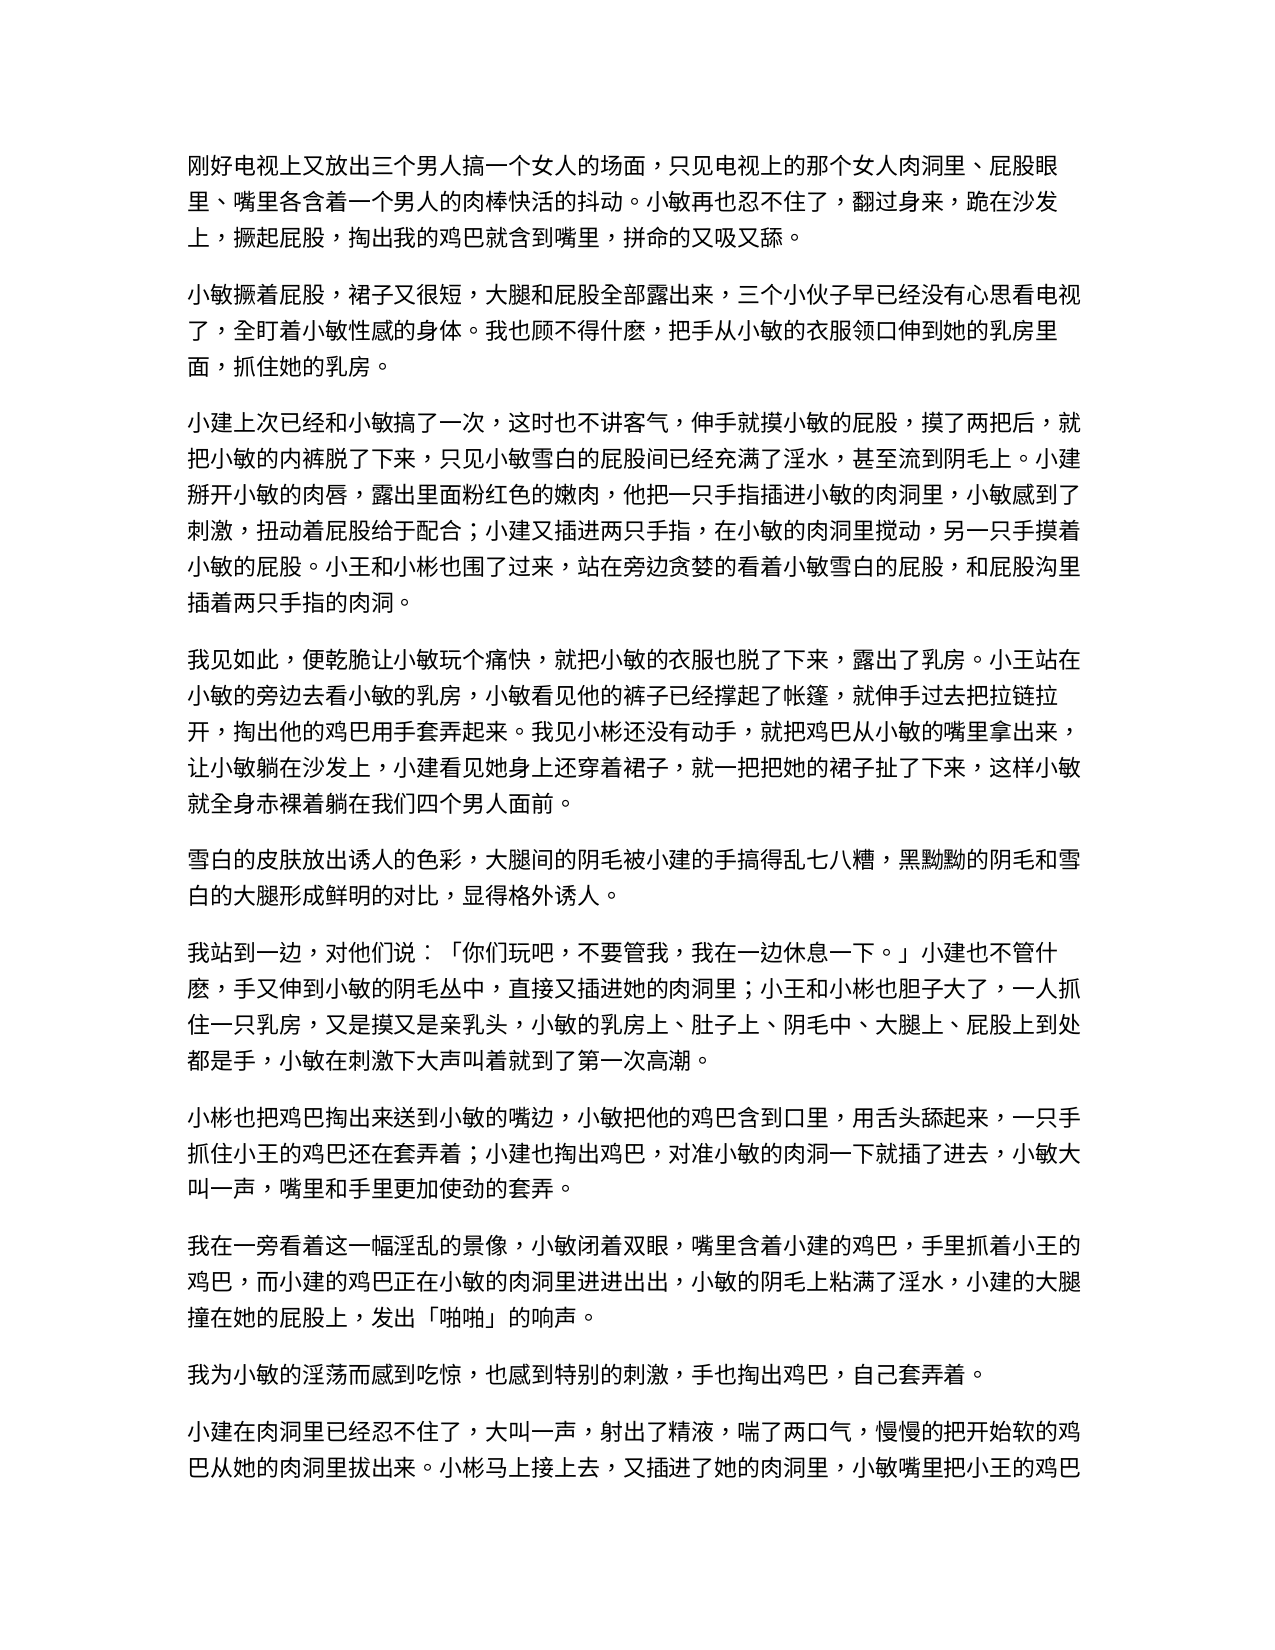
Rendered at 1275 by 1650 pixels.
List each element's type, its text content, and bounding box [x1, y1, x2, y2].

text 雪白的皮肤放出诱人的色彩，大腿间的阴毛被小建的手搞得乱七八糟，黑黝黝的阴毛和雪白的大腿形成鲜明的对比，显得格外诱人。 [187, 844, 1087, 911]
text 刚好电视上又放出三个男人搞一个女人的场面，只见电视上的那个女人肉洞里、屁股眼里、嘴里各含着一个男人的肉棒快活的抖动。小敏再也忍不住了，翻过身来，跪在沙发上，撅起屁股，掏出我的鸡巴就含到嘴里，拼命的又吸又舔。 [187, 150, 1087, 253]
text 我在一旁看着这一幅淫乱的景像，小敏闭着双眼，嘴里含着小建的鸡巴，手里抓着小王的鸡巴，而小建的鸡巴正在小敏的肉洞里进进出出，小敏的阴毛上粘满了淫水，小建的大腿撞在她的屁股上，发出「啪啪」的响声。 [187, 1230, 1087, 1333]
text 我站到一边，对他们说︰「你们玩吧，不要管我，我在一边休息一下。」小建也不管什麽，手又伸到小敏的阴毛丛中，直接又插进她的肉洞里；小王和小彬也胆子大了，一人抓住一只乳房，又是摸又是亲乳头，小敏的乳房上、肚子上、阴毛中、大腿上、屁股上到处都是手，小敏在刺激下大声叫着就到了第一次高潮。 [187, 937, 1087, 1076]
text 我见如此，便乾脆让小敏玩个痛快，就把小敏的衣服也脱了下来，露出了乳房。小王站在小敏的旁边去看小敏的乳房，小敏看见他的裤子已经撑起了帐篷，就伸手过去把拉链拉开，掏出他的鸡巴用手套弄起来。我见小彬还没有动手，就把鸡巴从小敏的嘴里拿出来，让小敏躺在沙发上，小建看见她身上还穿着裙子，就一把把她的裙子扯了下来，这样小敏就全身赤裸着躺在我们四个男人面前。 [187, 644, 1087, 819]
text 我为小敏的淫荡而感到吃惊，也感到特别的刺激，手也掏出鸡巴，自己套弄着。 [187, 1359, 1087, 1390]
text 小建上次已经和小敏搞了一次，这时也不讲客气，伸手就摸小敏的屁股，摸了两把后，就把小敏的内裤脱了下来，只见小敏雪白的屁股间已经充满了淫水，甚至流到阴毛上。小建掰开小敏的肉唇，露出里面粉红色的嫩肉，他把一只手指插进小敏的肉洞里，小敏感到了刺激，扭动着屁股给于配合；小建又插进两只手指，在小敏的肉洞里搅动，另一只手摸着小敏的屁股。小王和小彬也围了过来，站在旁边贪婪的看着小敏雪白的屁股，和屁股沟里插着两只手指的肉洞。 [187, 407, 1087, 618]
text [187, 1416, 1087, 1483]
text 小敏撅着屁股，裙子又很短，大腿和屁股全部露出来，三个小伙子早已经没有心思看电视了，全盯着小敏性感的身体。我也顾不得什麽，把手从小敏的衣服领口伸到她的乳房里面，抓住她的乳房。 [187, 279, 1087, 382]
text 小彬也把鸡巴掏出来送到小敏的嘴边，小敏把他的鸡巴含到口里，用舌头舔起来，一只手抓住小王的鸡巴还在套弄着；小建也掏出鸡巴，对准小敏的肉洞一下就插了进去，小敏大叫一声，嘴里和手里更加使劲的套弄。 [187, 1102, 1087, 1205]
